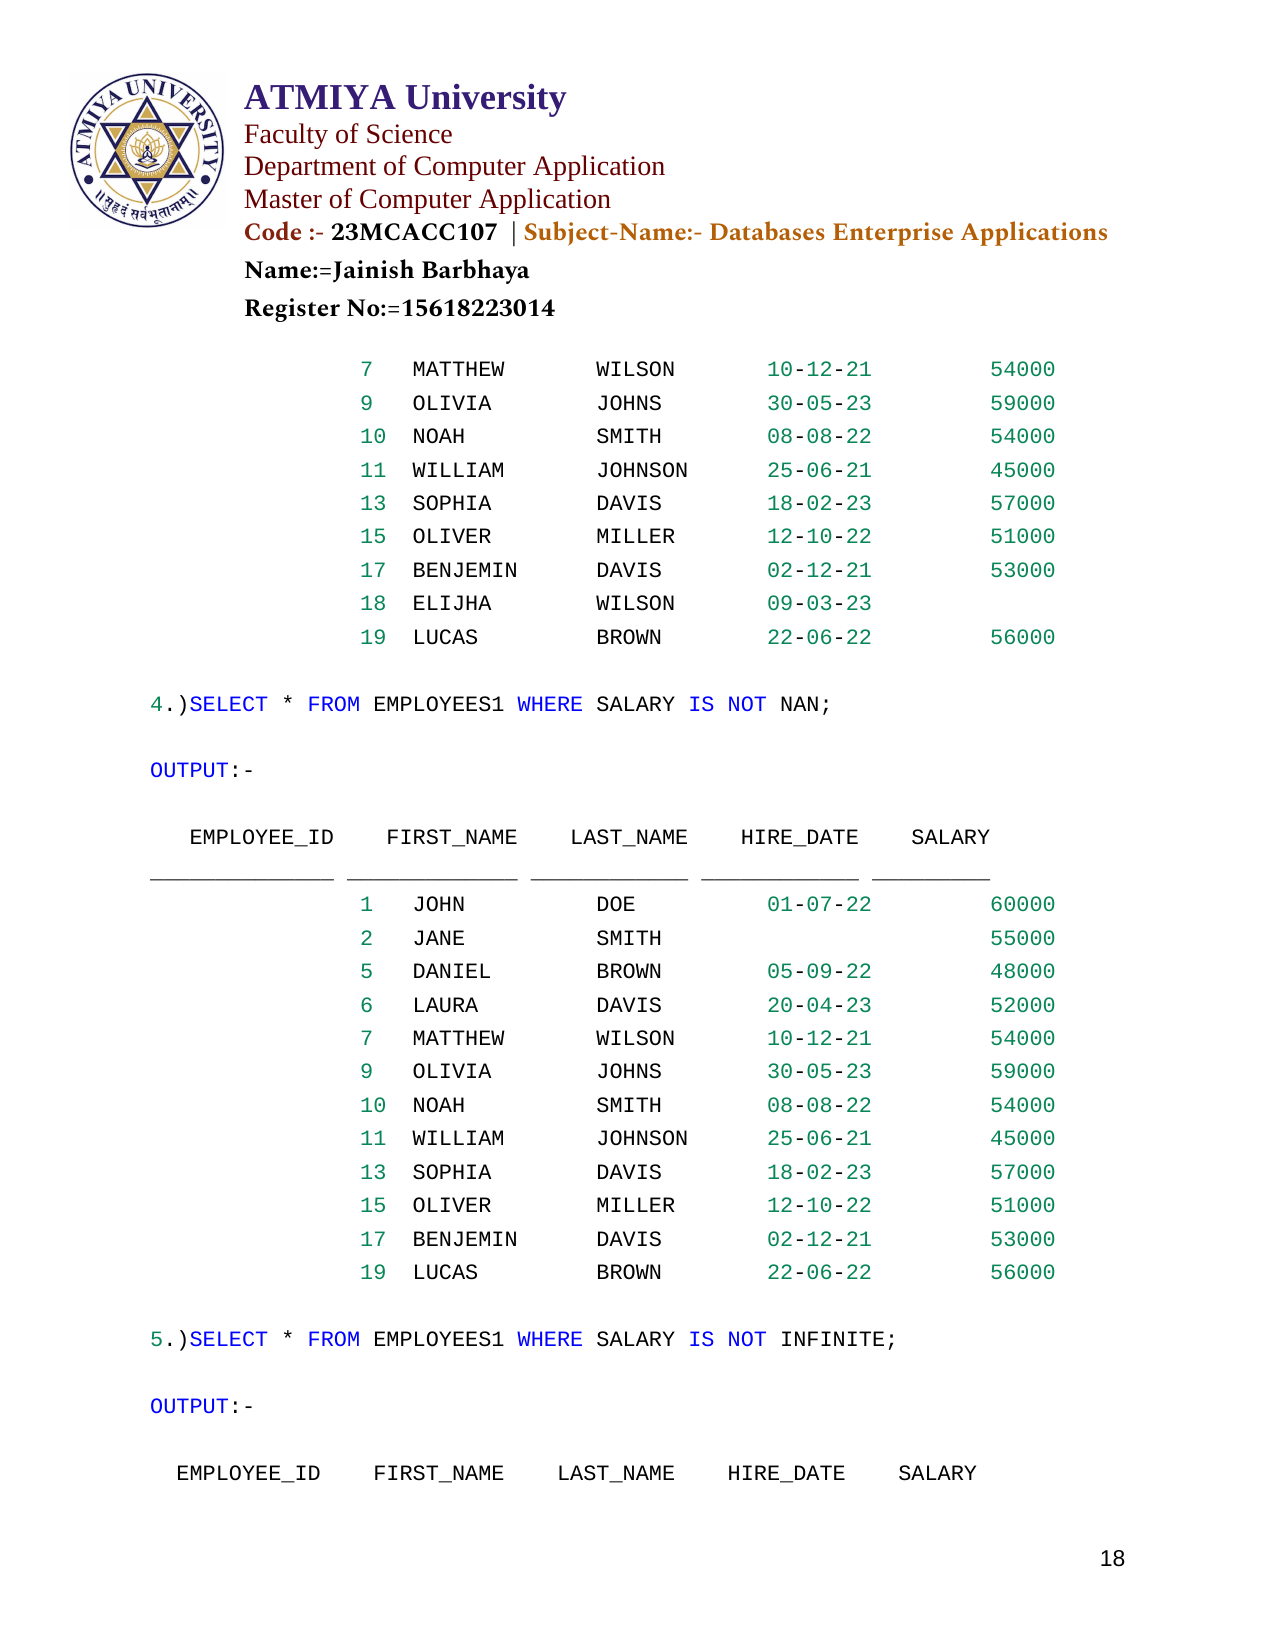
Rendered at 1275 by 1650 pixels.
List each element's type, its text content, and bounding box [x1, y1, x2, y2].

text 13 SOPHIA DAVIS 18-02-23 57000 [150, 492, 1125, 517]
text 4.)SELECT * FROM EMPLOYEES1 WHERE SALARY IS NOT NAN; [150, 693, 1125, 718]
text 1 JOHN DOE 01-07-22 60000 [150, 893, 1125, 918]
text OUTPUT:- [150, 760, 1125, 784]
text 17 BENJEMIN DAVIS 02-12-21 53000 [150, 559, 1125, 584]
text 15 OLIVER MILLER 12-10-22 51000 [150, 526, 1125, 550]
text 11 WILLIAM JOHNSON 25-06-21 45000 [150, 459, 1125, 483]
text 9 OLIVIA JOHNS 30-05-23 59000 [150, 1061, 1125, 1085]
text 5 DANIEL BROWN 05-09-22 48000 [150, 960, 1125, 985]
text 19 LUCAS BROWN 22-06-22 56000 [150, 1261, 1125, 1286]
text 17 BENJEMIN DAVIS 02-12-21 53000 [150, 1228, 1125, 1253]
text 10 NOAH SMITH 08-08-22 54000 [150, 1094, 1125, 1119]
text EMPLOYEE_ID FIRST_NAME LAST_NAME HIRE_DATE SALARY [150, 1462, 1125, 1487]
text 9 OLIVIA JOHNS 30-05-23 59000 [150, 392, 1125, 417]
text ______________ _____________ ____________ ____________ _________ [150, 860, 1125, 885]
text 15 OLIVER MILLER 12-10-22 51000 [150, 1194, 1125, 1219]
text 13 SOPHIA DAVIS 18-02-23 57000 [150, 1161, 1125, 1186]
text 11 WILLIAM JOHNSON 25-06-21 45000 [150, 1127, 1125, 1152]
text EMPLOYEE_ID FIRST_NAME LAST_NAME HIRE_DATE SALARY [150, 827, 1125, 851]
text 2 JANE SMITH 55000 [150, 927, 1125, 952]
text 5.)SELECT * FROM EMPLOYEES1 WHERE SALARY IS NOT INFINITE; [150, 1328, 1125, 1353]
text 6 LAURA DAVIS 20-04-23 52000 [150, 994, 1125, 1018]
picture [68, 71, 226, 229]
text 19 LUCAS BROWN 22-06-22 56000 [150, 626, 1125, 651]
text 18 ELIJHA WILSON 09-03-23 [150, 592, 1125, 617]
text 7 MATTHEW WILSON 10-12-21 54000 [150, 1027, 1125, 1052]
text 7 MATTHEW WILSON 10-12-21 54000 [150, 358, 1125, 383]
text OUTPUT:- [150, 1395, 1125, 1420]
text 10 NOAH SMITH 08-08-22 54000 [150, 425, 1125, 450]
